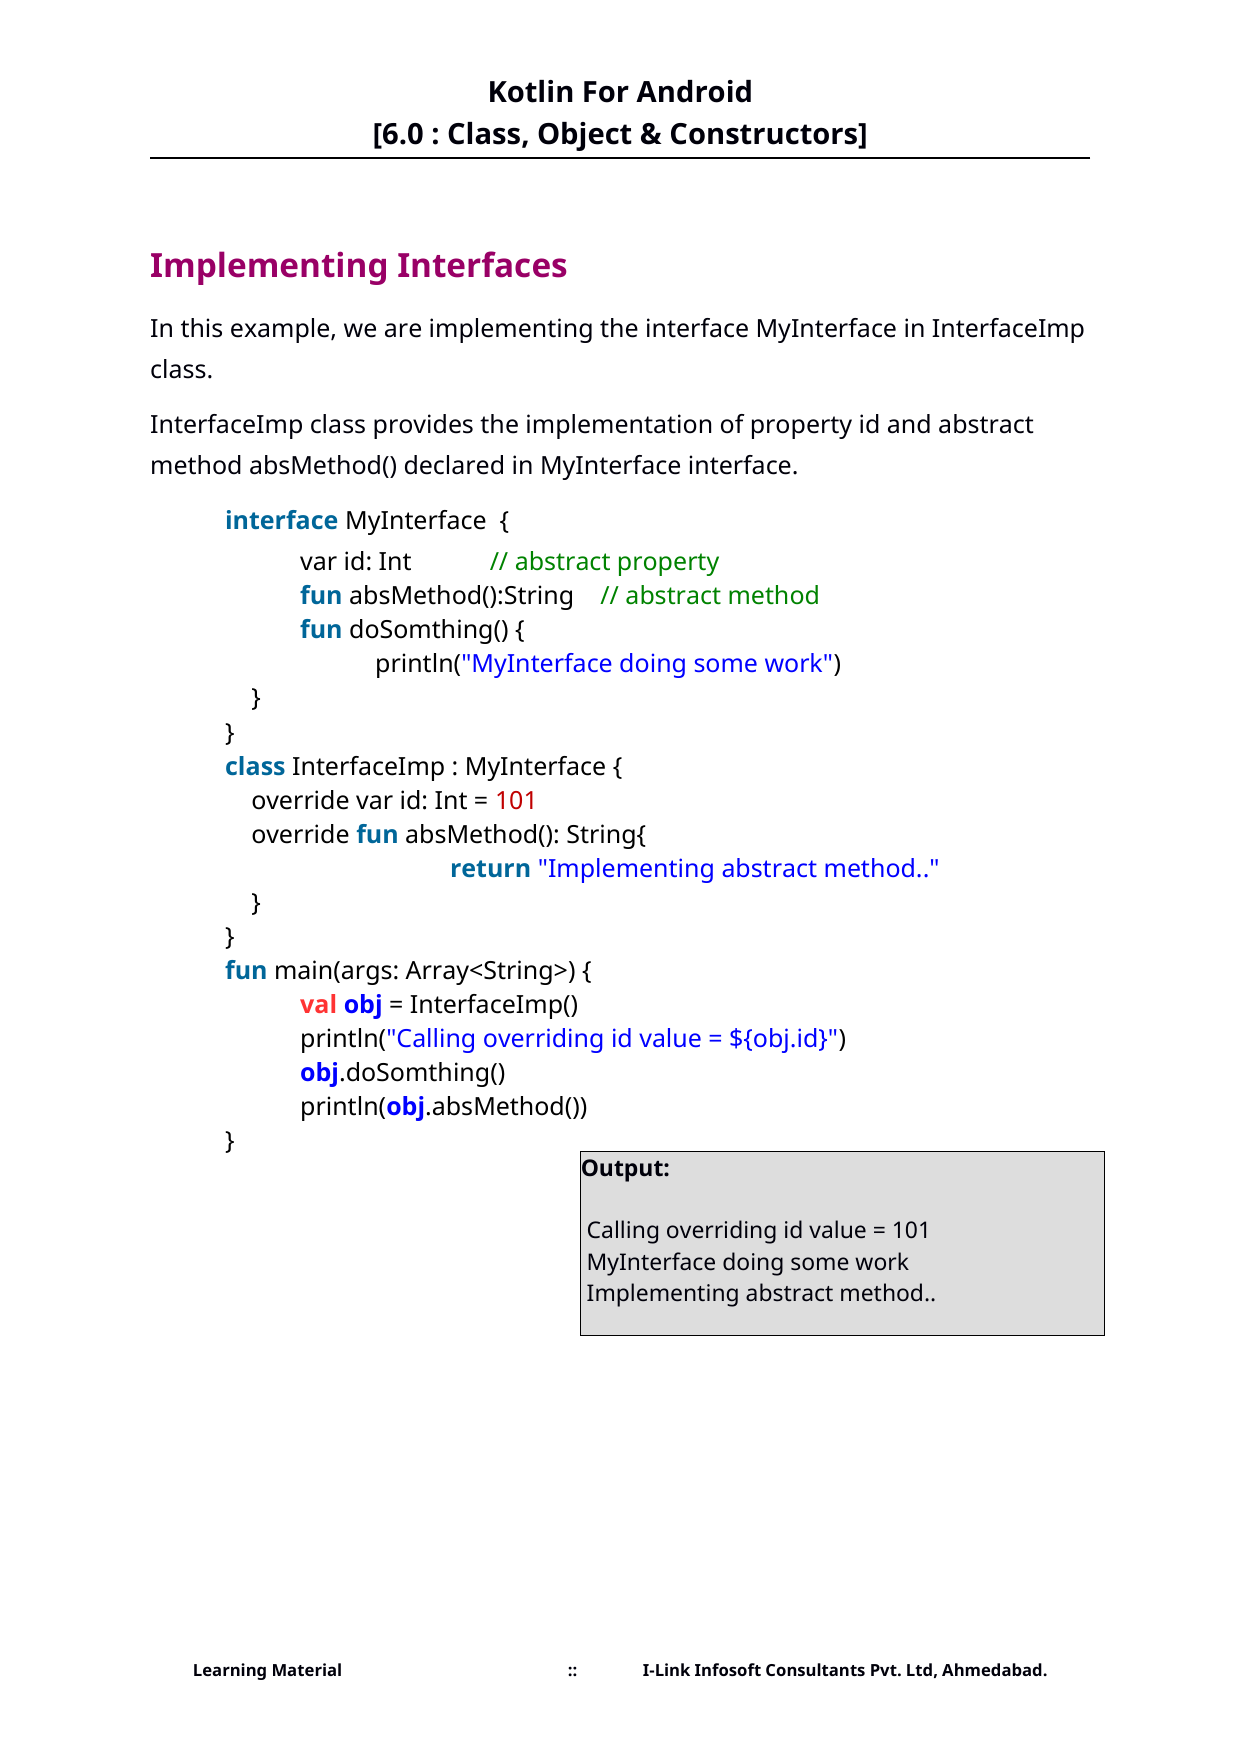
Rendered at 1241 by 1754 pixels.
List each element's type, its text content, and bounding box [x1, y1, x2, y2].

text fun main(args: Array<String>) { [225, 953, 1090, 987]
text fun doSomthing() { [225, 612, 1090, 646]
text println("MyInterface doing some work") [225, 646, 1090, 680]
text var id: Int // abstract property [225, 544, 1090, 578]
text InterfaceImp class provides the implementation of property id and abstract method absMethod() declared in MyInterface interface. [150, 407, 1090, 482]
text val obj = InterfaceImp() [225, 987, 1090, 1021]
text In this example, we are implementing the interface MyInterface in InterfaceImp class. [150, 311, 1090, 385]
text obj.doSomthing() [225, 1055, 1090, 1089]
text override fun absMethod(): String{ [225, 816, 1090, 850]
text Implementing Interfaces [150, 241, 1090, 287]
text println(obj.absMethod()) [225, 1089, 1090, 1123]
text class InterfaceImp : MyInterface { [225, 748, 1090, 782]
text fun absMethod():String // abstract method [225, 578, 1090, 612]
text return "Implementing abstract method.." [225, 850, 1090, 884]
text } [225, 1123, 1090, 1157]
text } [225, 918, 1090, 953]
text interface MyInterface { [225, 503, 1090, 537]
text } [225, 680, 1090, 714]
text } [225, 714, 1090, 748]
text } [225, 884, 1090, 918]
text override var id: Int = 101 [225, 782, 1090, 816]
text println("Calling overriding id value = ${obj.id}") [225, 1021, 1090, 1055]
